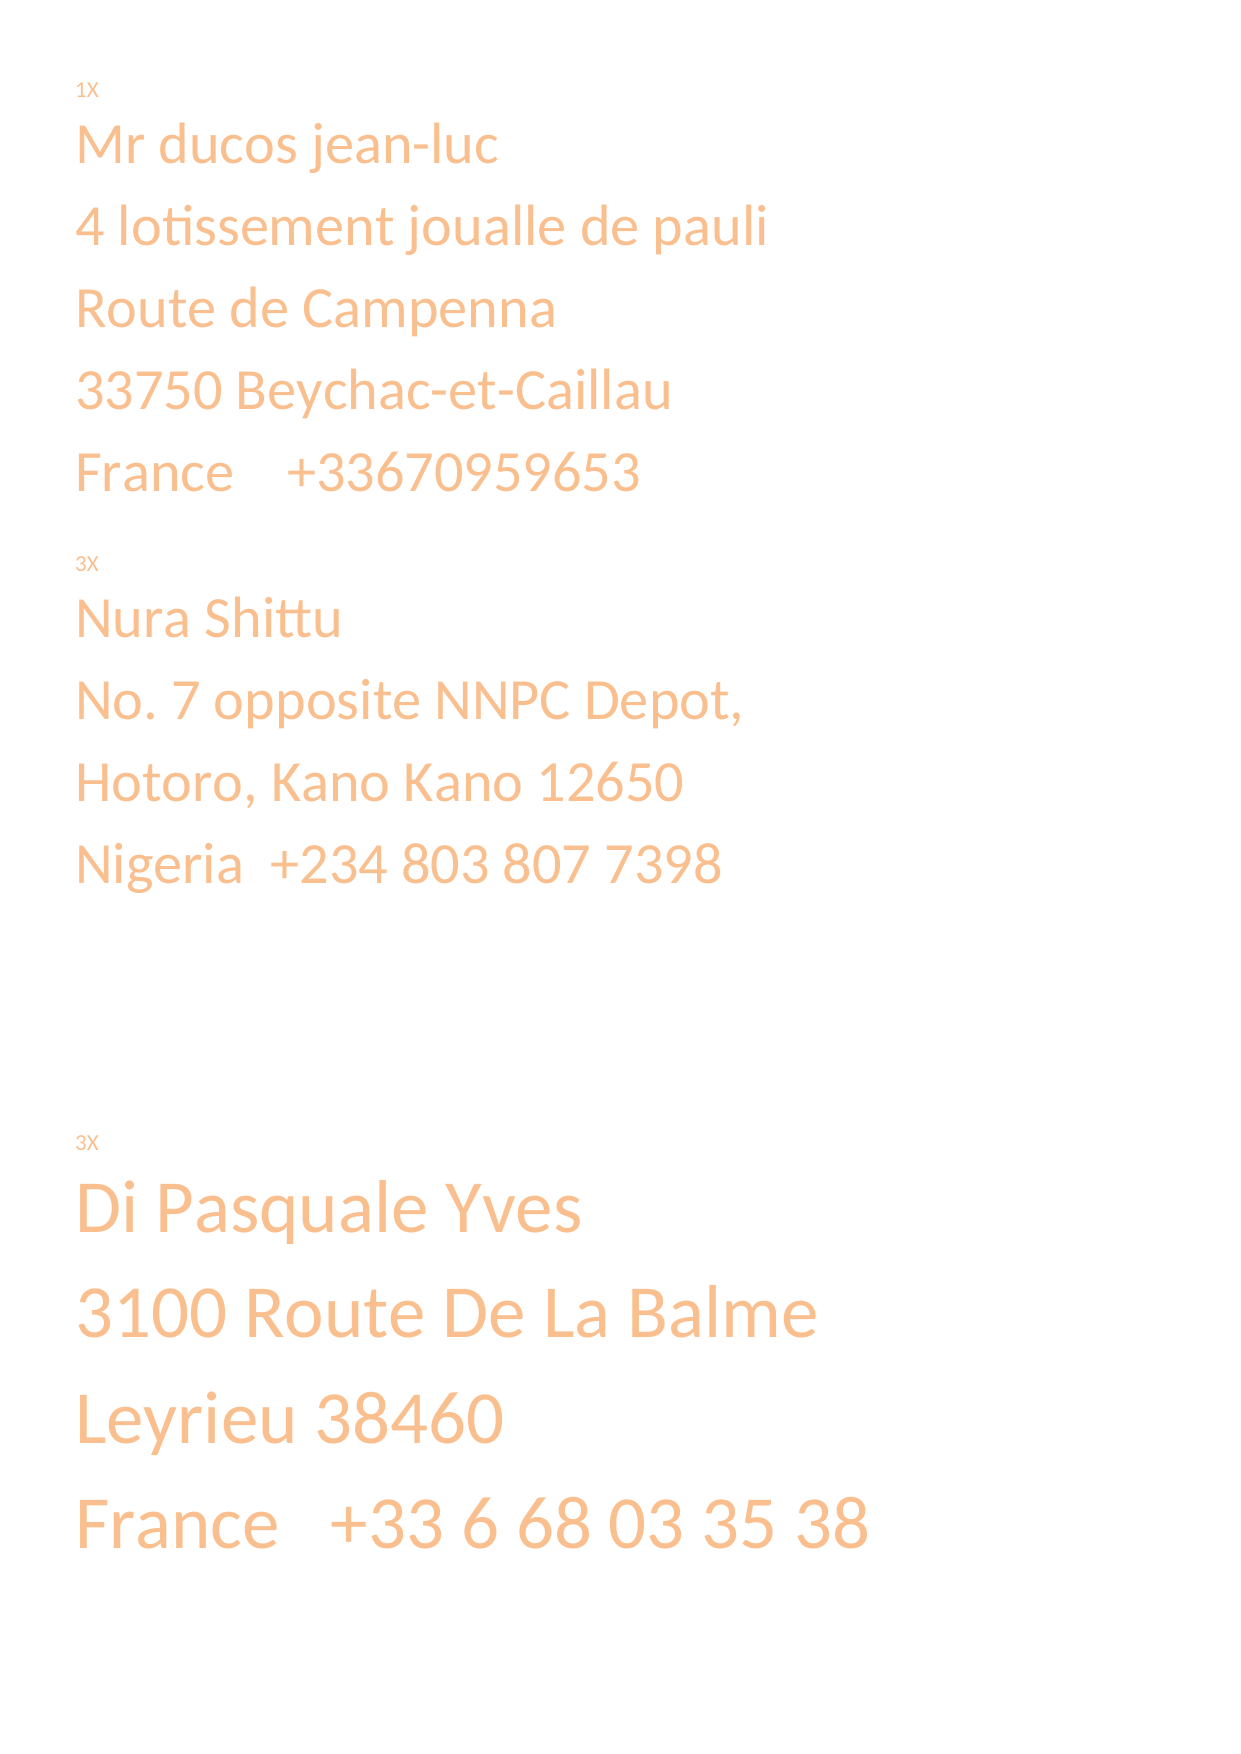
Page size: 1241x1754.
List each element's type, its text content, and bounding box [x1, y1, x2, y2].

text Hotoro, Kano Kano 12650 [75, 745, 1165, 816]
text Di Pasquale Yves [75, 1160, 1165, 1251]
text 1X [75, 75, 1165, 103]
text No. 7 opposite NNPC Depot, [75, 663, 1165, 734]
text Nura Shittu [75, 581, 1165, 652]
text 3100 Route De La Balme [75, 1265, 1165, 1357]
text France +33 6 68 03 35 38 [75, 1476, 1165, 1567]
text 3X [75, 1128, 1165, 1156]
text Leyrieu 38460 [75, 1370, 1165, 1462]
text Mr ducos jean-luc 4 lotissement joualle de pauli Route de Campenna 33750 Beychac-et-Caillau France +33670959653 [75, 107, 1165, 506]
text 3X [75, 549, 1165, 577]
text Nigeria +234 803 807 7398 [75, 827, 1165, 898]
